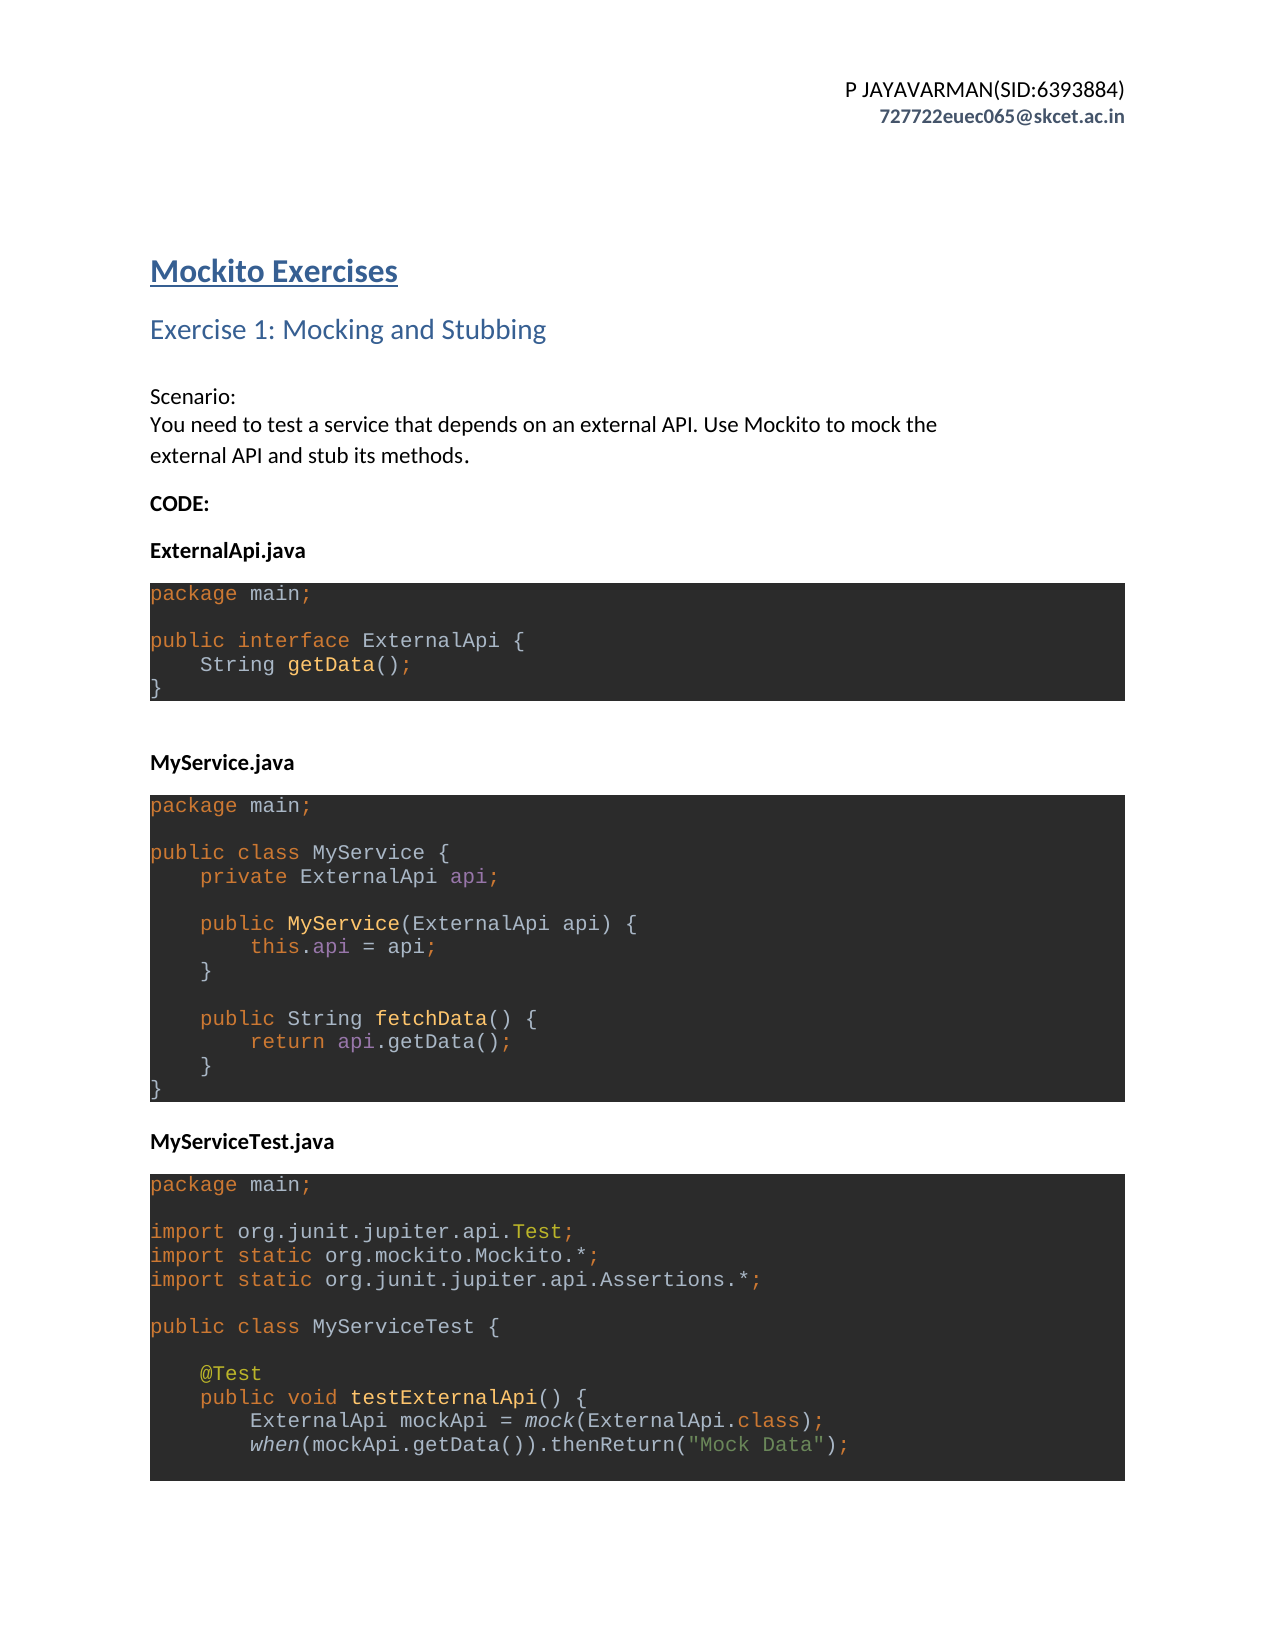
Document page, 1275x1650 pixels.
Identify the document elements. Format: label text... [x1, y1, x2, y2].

text Scenario: [150, 382, 1125, 411]
text MyServiceTest.java [150, 1127, 1125, 1155]
text MyService.java [150, 748, 1125, 776]
text package main; public interface ExternalApi { String getData(); } [150, 583, 1125, 701]
text package main; public class MyService { private ExternalApi api; public MyService(ExternalApi api) { this.api = api; } public String fetchData() { return api.getData(); } } [150, 795, 1125, 1102]
text external API and stub its methods. [150, 438, 1125, 470]
text Exercise 1: Mocking and Stubbing [150, 311, 1125, 347]
text ExternalApi.java [150, 536, 1125, 564]
text CODE: [150, 489, 1125, 517]
text You need to test a service that depends on an external API. Use Mockito to mock the [150, 411, 1125, 438]
text Mockito Exercises [150, 250, 1125, 291]
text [150, 1174, 1125, 1481]
